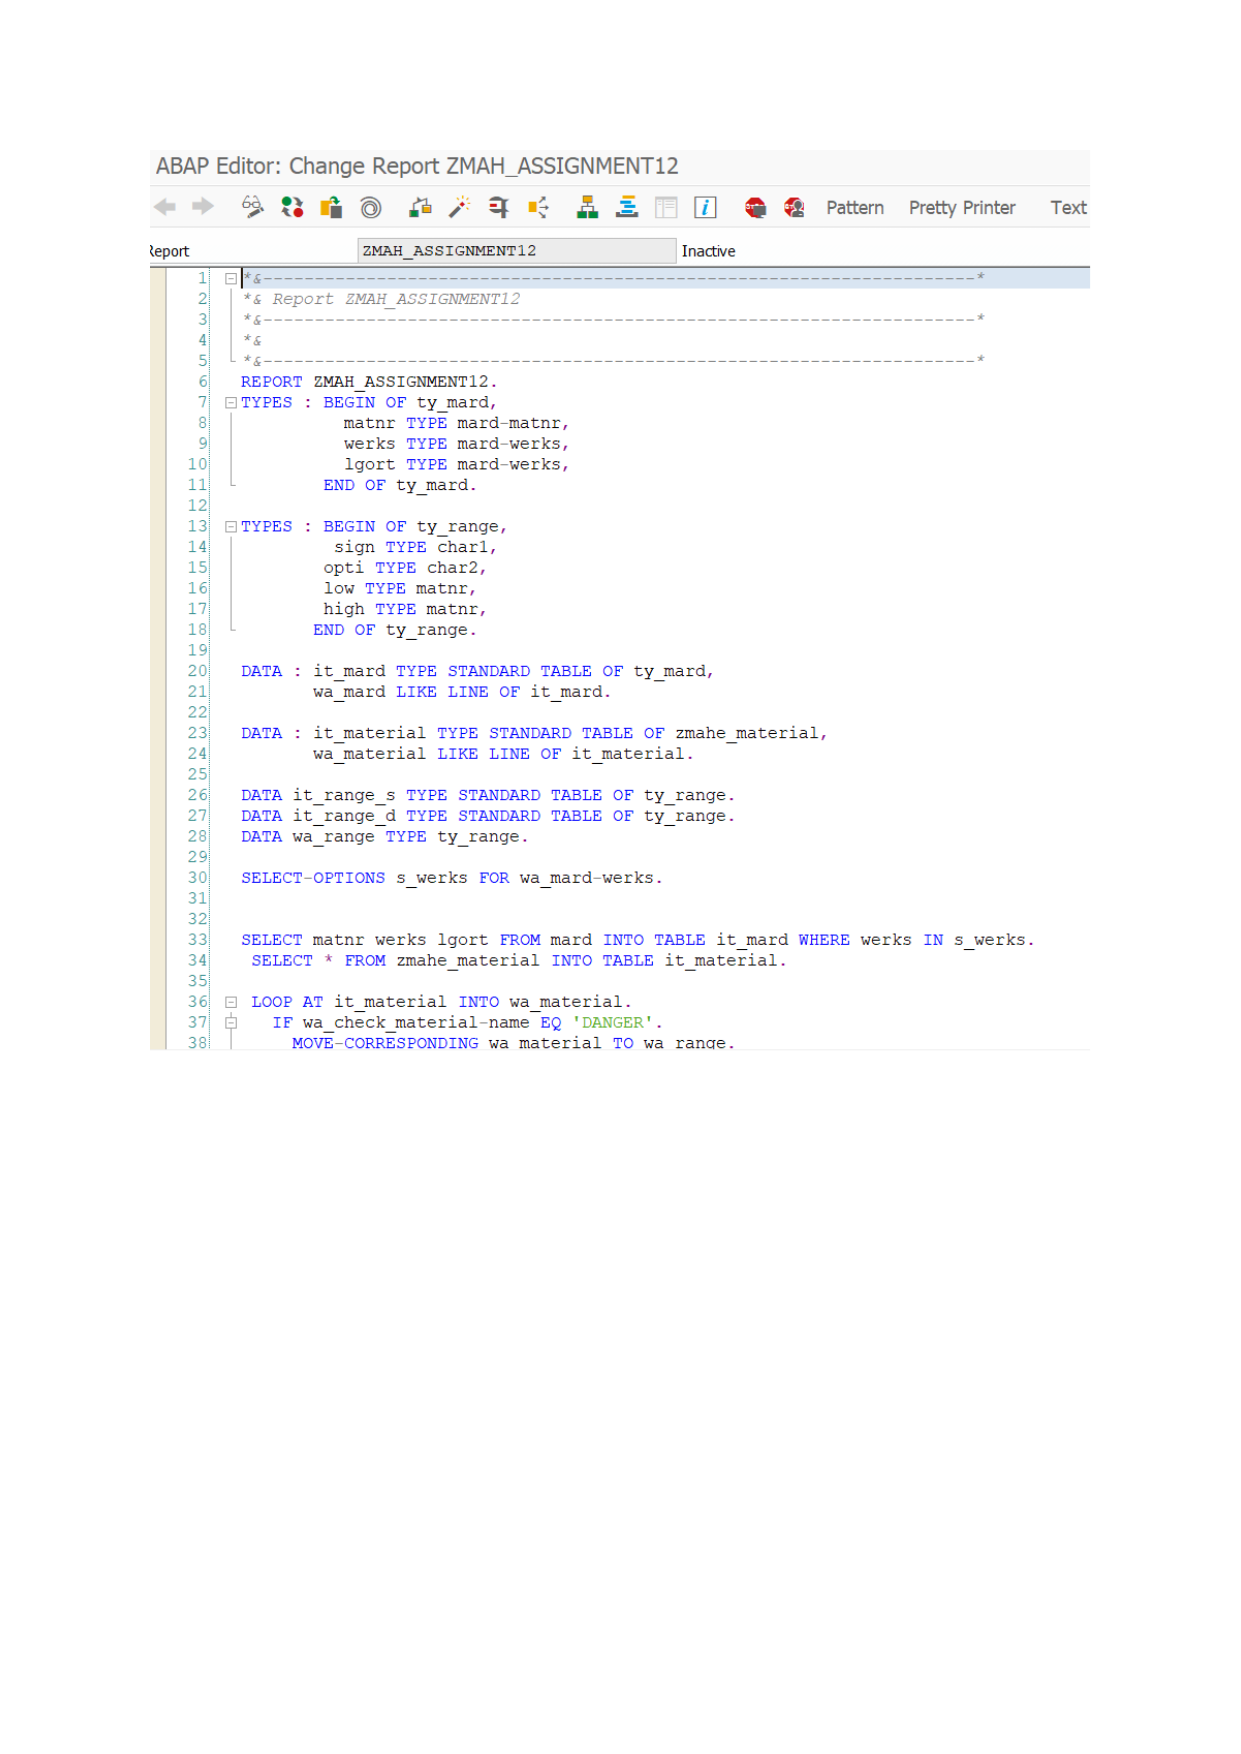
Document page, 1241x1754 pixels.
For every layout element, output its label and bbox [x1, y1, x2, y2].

picture [150, 150, 1091, 1071]
